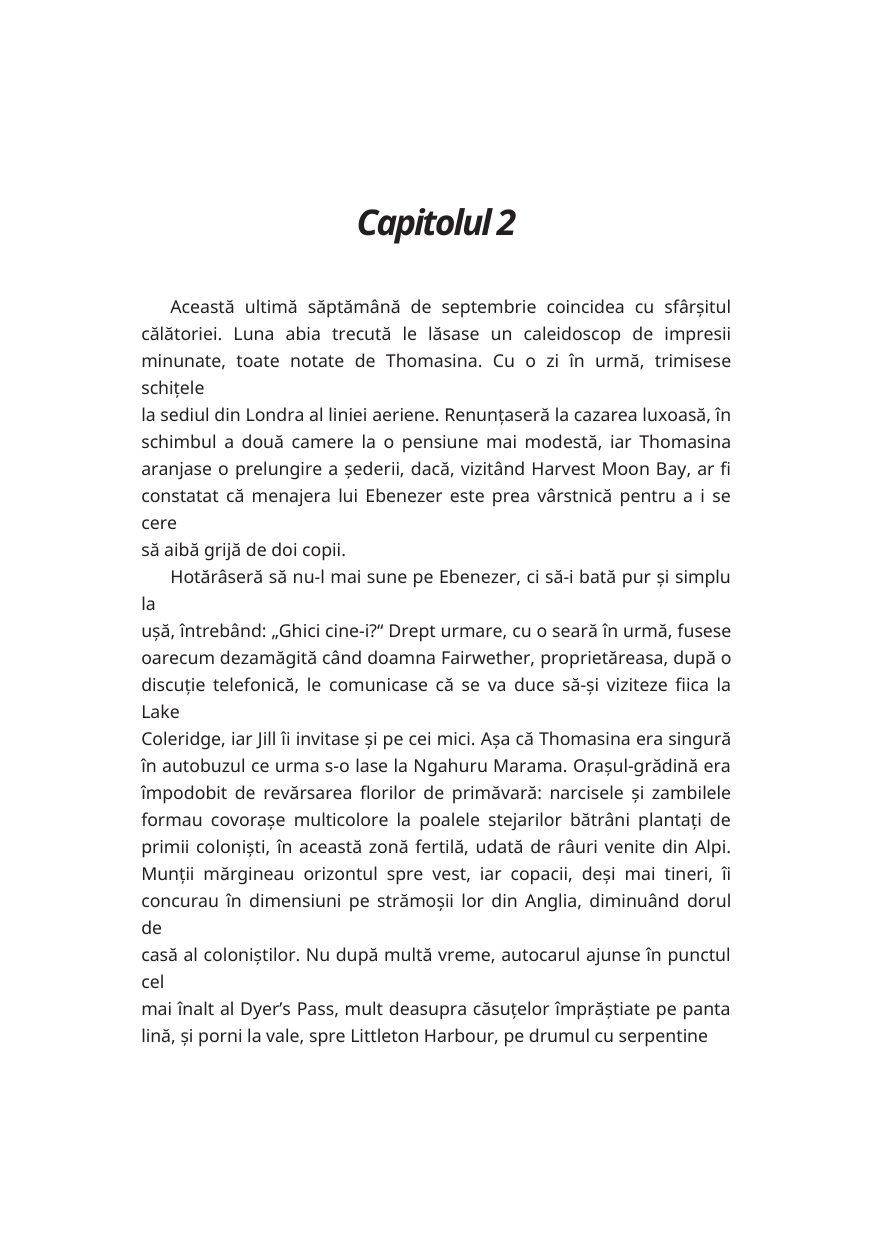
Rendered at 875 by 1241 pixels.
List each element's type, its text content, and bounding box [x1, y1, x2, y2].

text Această ultimă săptămână de septembrie coincidea cu sfârşitul călătoriei. Luna abia trecută le lăsase un caleidoscop de impresii minunate, toate notate de Thomasina. Cu o zi în urmă, trimisese schiţele la sediul din Londra al liniei aeriene. Renunţaseră la cazarea luxoasă, în schimbul a două camere la o pensiune mai modestă, iar Thomasina aranjase o prelungire a şederii, dacă, vizitând Harvest Moon Bay, ar fi constatat că menajera lui Ebenezer este prea vârstnică pentru a i se cere să aibă grijă de doi copii. [141, 292, 732, 562]
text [141, 562, 732, 1048]
subtitle Capitolul 2 [141, 207, 734, 242]
